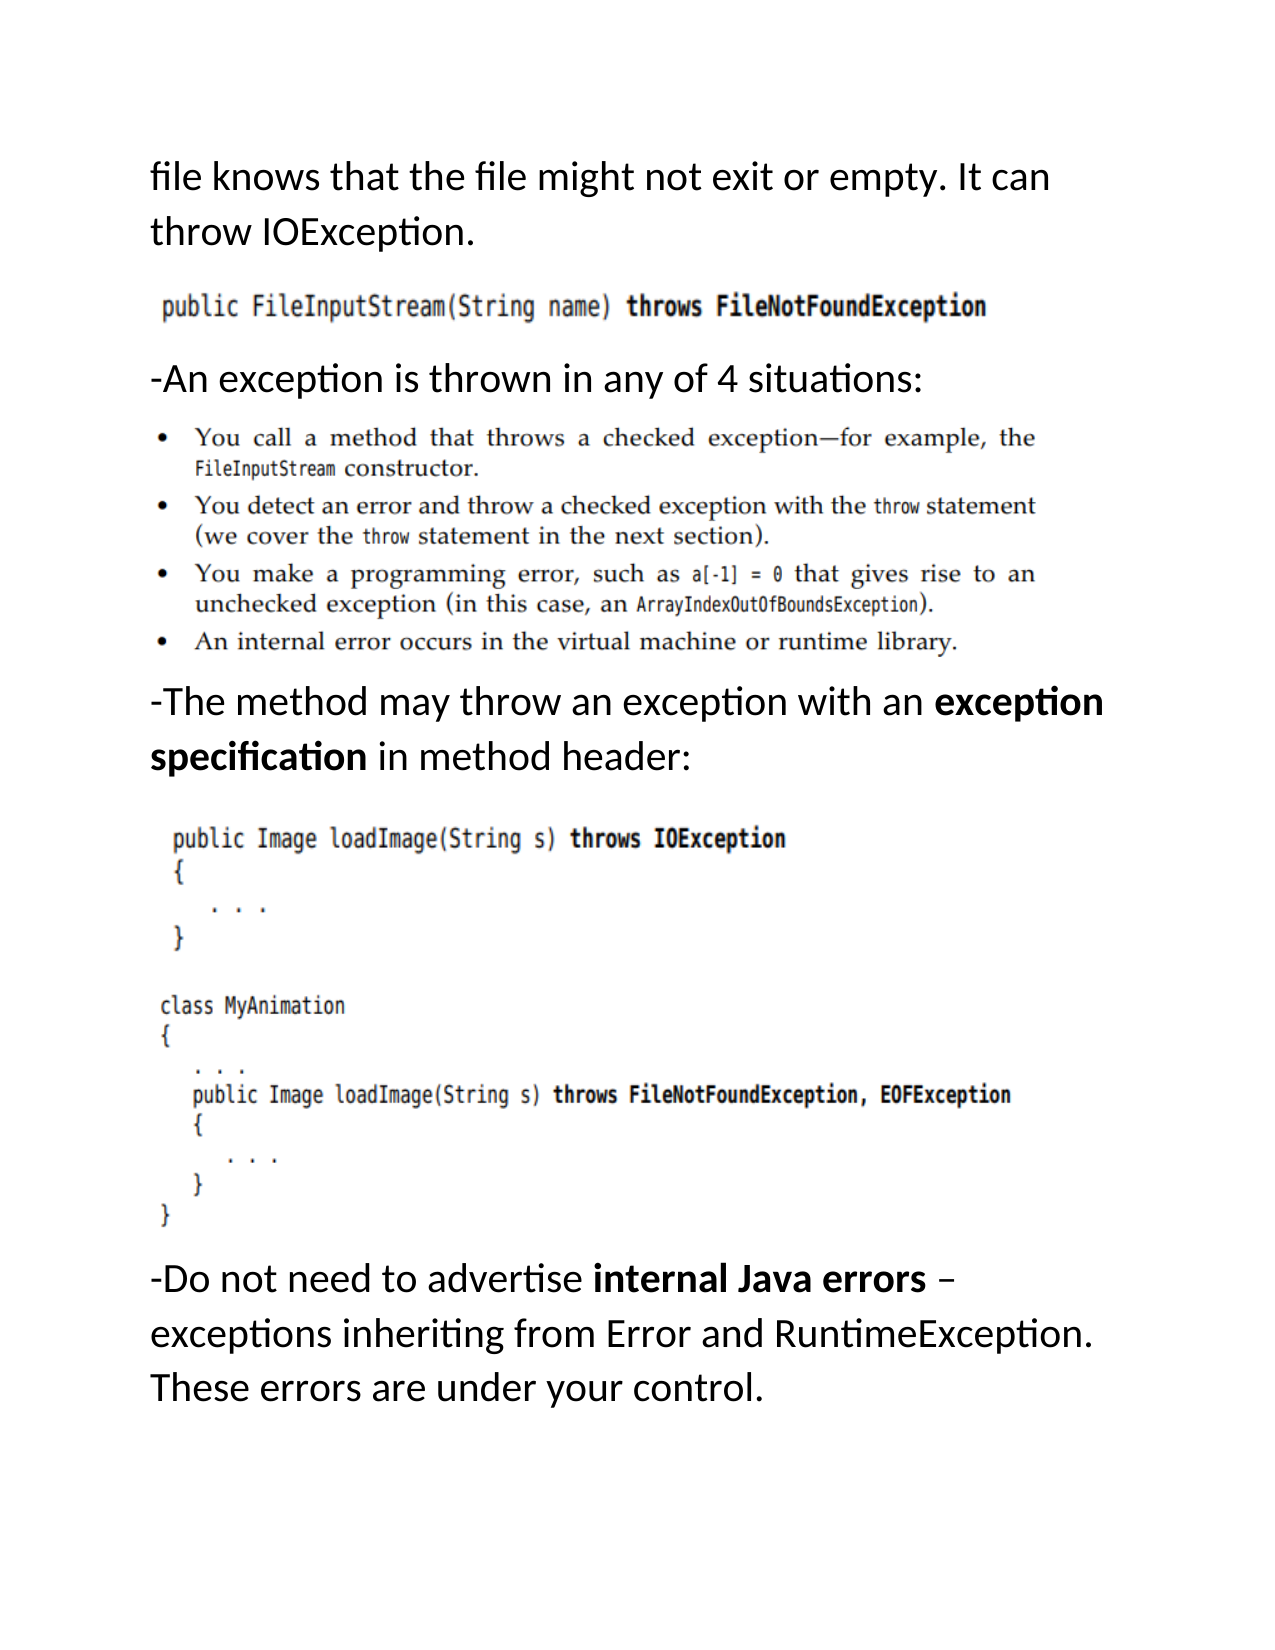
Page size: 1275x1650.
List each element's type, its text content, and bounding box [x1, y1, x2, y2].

text -The method may throw an exception with an exception specification in method header: [150, 675, 1125, 781]
picture [150, 276, 996, 334]
picture [150, 423, 1050, 657]
picture [150, 979, 1019, 1233]
text -An exception is thrown in any of 4 situations: [150, 352, 1125, 403]
text -Do not need to advertise internal Java errors – exceptions inheriting from Error and RuntimeException. These errors are under your control. [150, 1252, 1125, 1412]
picture [150, 801, 799, 961]
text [150, 150, 1125, 256]
